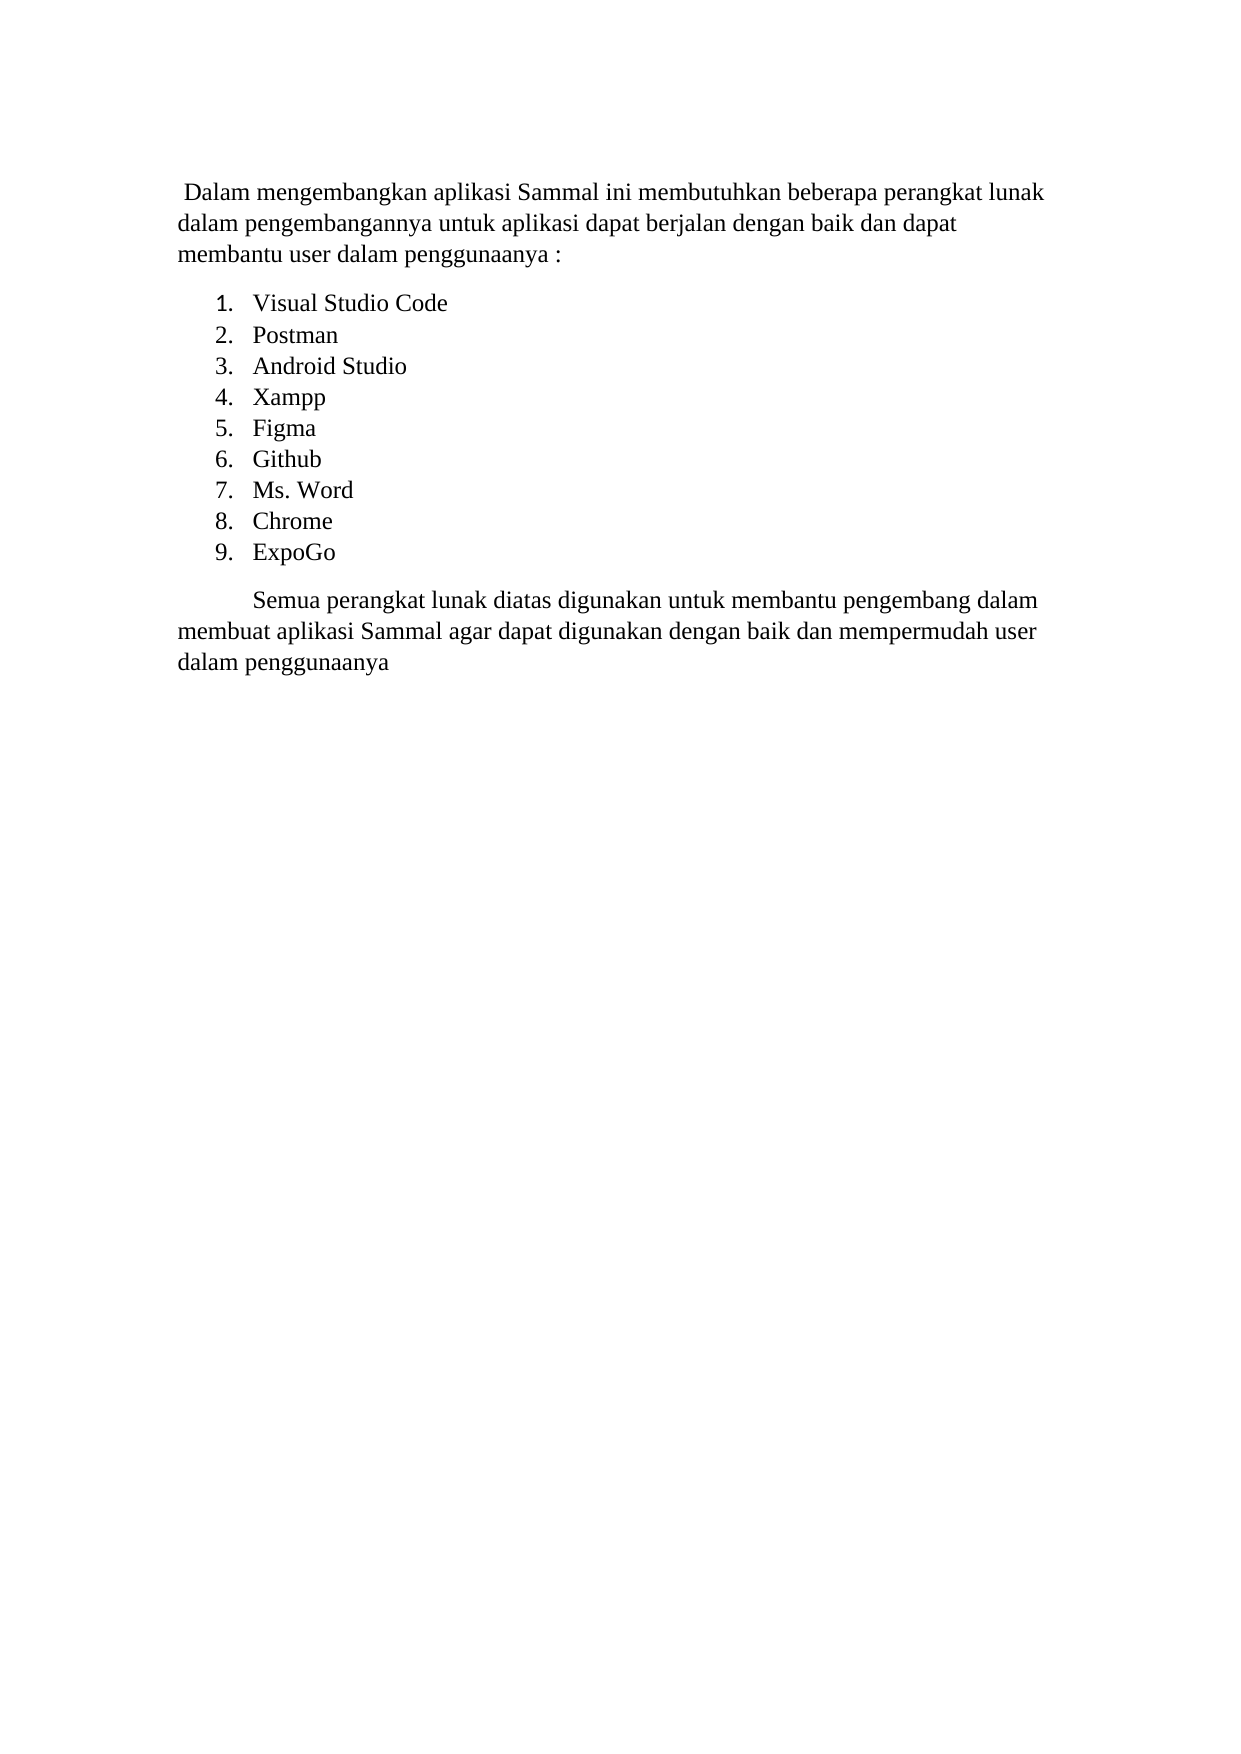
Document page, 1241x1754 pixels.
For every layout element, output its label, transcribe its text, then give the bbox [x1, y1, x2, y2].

list Figma [215, 413, 1063, 442]
list Xampp [215, 382, 1063, 411]
list ExpoGo [215, 537, 1063, 566]
list Visual Studio Code [215, 287, 1063, 317]
list Github [215, 444, 1063, 473]
list Postman [215, 320, 1063, 349]
list Ms. Word [215, 475, 1063, 504]
text Dalam mengembangkan aplikasi Sammal ini membutuhkan beberapa perangkat lunak dalam pengembangannya untuk aplikasi dapat berjalan dengan baik dan dapat membantu user dalam penggunaanya : [177, 177, 1063, 268]
text Semua perangkat lunak diatas digunakan untuk membantu pengembang dalam membuat aplikasi Sammal agar dapat digunakan dengan baik dan mempermudah user dalam penggunaanya [177, 585, 1063, 676]
list Chrome [215, 506, 1063, 535]
list Android Studio [215, 351, 1063, 380]
